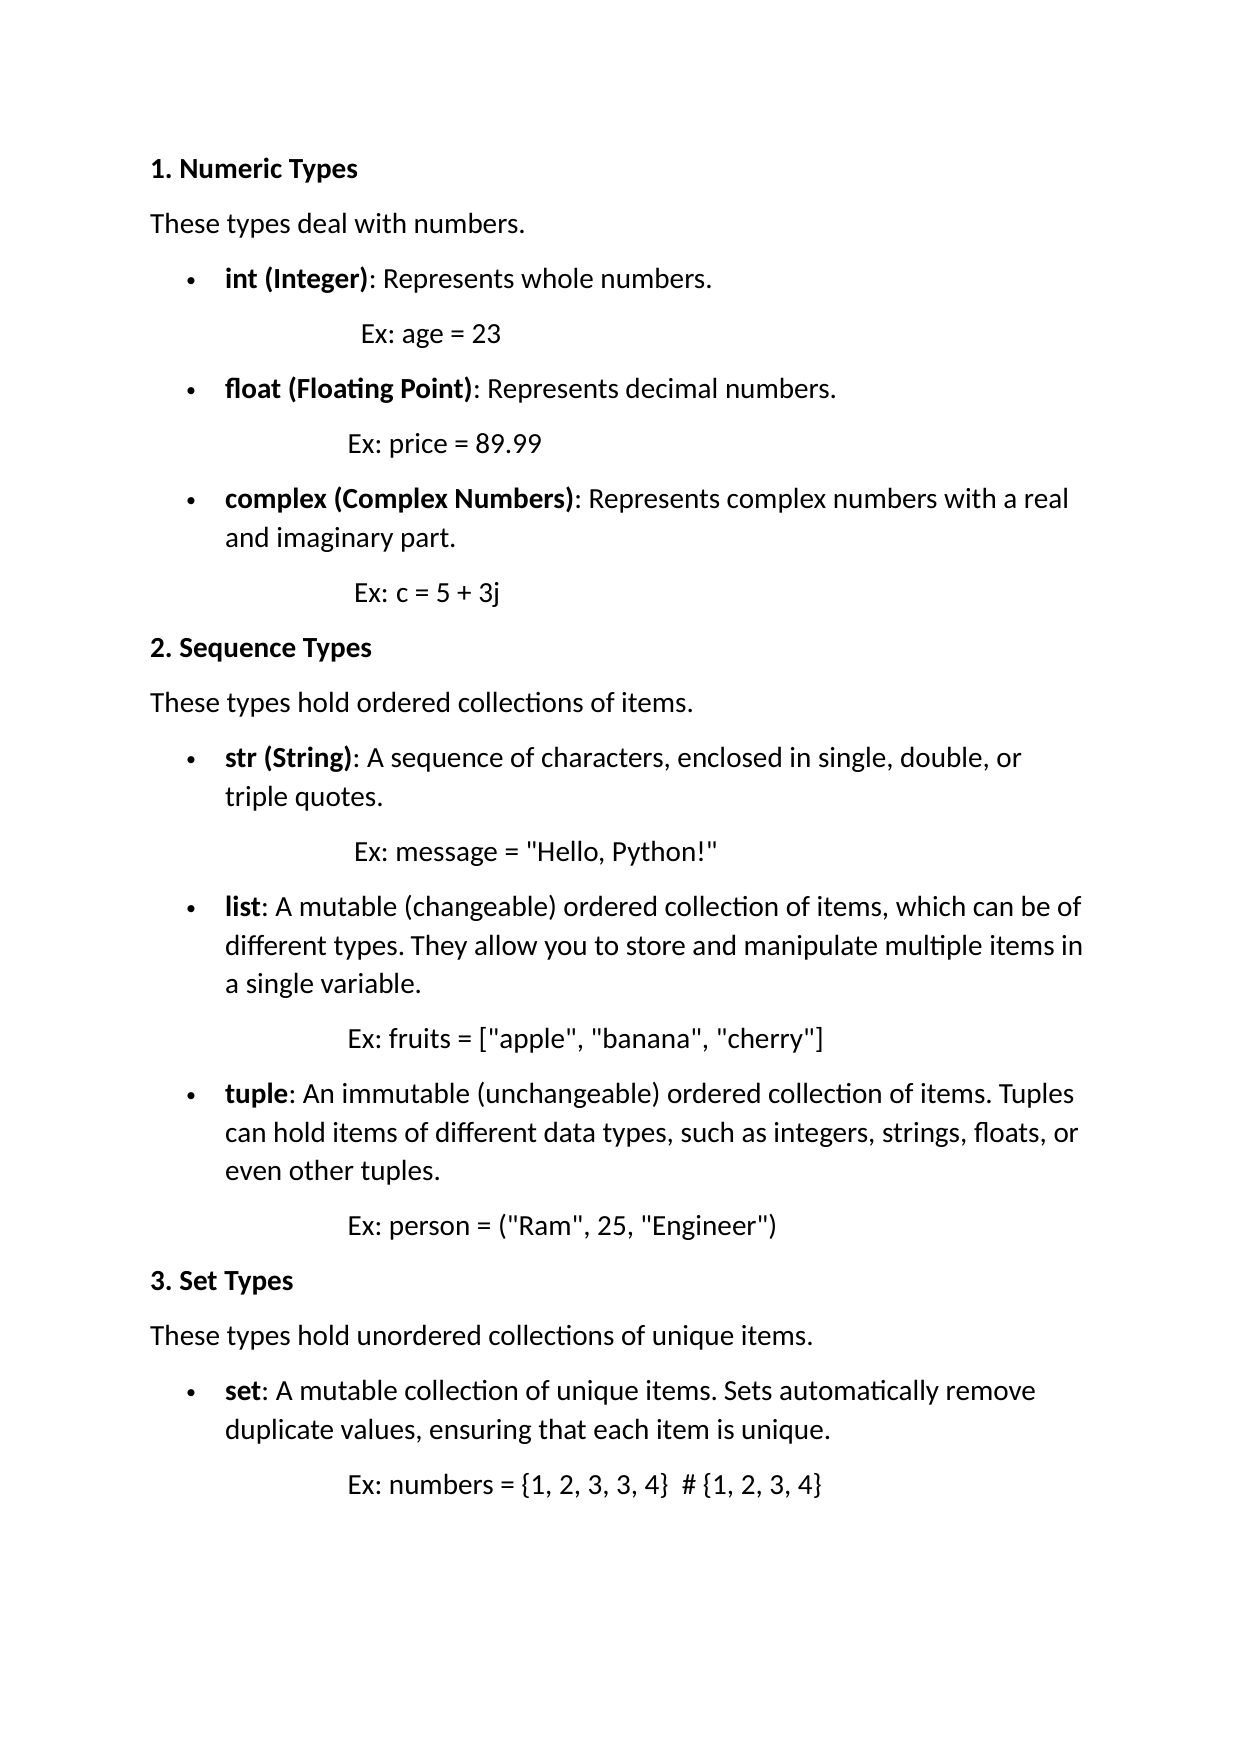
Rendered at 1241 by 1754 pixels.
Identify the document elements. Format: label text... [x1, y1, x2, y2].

text Ex: price = 89.99 [150, 426, 1090, 461]
text These types hold ordered collections of items. [150, 684, 1090, 720]
text Ex: numbers = {1, 2, 3, 3, 4} # {1, 2, 3, 4} [150, 1466, 1090, 1502]
text 2. Sequence Types [150, 629, 1090, 665]
list list: A mutable (changeable) ordered collection of items, which can be of different types. They allow you to store and manipulate multiple items in a single variable. [187, 888, 1090, 1001]
text 1. Numeric Types [150, 150, 1090, 186]
list tuple: An immutable (unchangeable) ordered collection of items. Tuples can hold items of different data types, such as integers, strings, floats, or even other tuples. [187, 1075, 1090, 1188]
list float (Floating Point): Represents decimal numbers. [187, 370, 1090, 406]
text Ex: c = 5 + 3j [150, 574, 1090, 610]
list complex (Complex Numbers): Represents complex numbers with a real and imaginary part. [187, 481, 1090, 555]
text Ex: message = "Hello, Python!" [150, 833, 1090, 869]
text These types deal with numbers. [150, 205, 1090, 241]
list int (Integer): Represents whole numbers. [187, 260, 1090, 296]
list str (String): A sequence of characters, enclosed in single, double, or triple quotes. [187, 739, 1090, 813]
text Ex: fruits = ["apple", "banana", "cherry"] [150, 1020, 1090, 1056]
text Ex: age = 23 [150, 315, 1090, 351]
list set: A mutable collection of unique items. Sets automatically remove duplicate values, ensuring that each item is unique. [187, 1372, 1090, 1447]
text 3. Set Types [150, 1262, 1090, 1298]
text These types hold unordered collections of unique items. [150, 1317, 1090, 1353]
text Ex: person = ("Ram", 25, "Engineer") [150, 1207, 1090, 1243]
